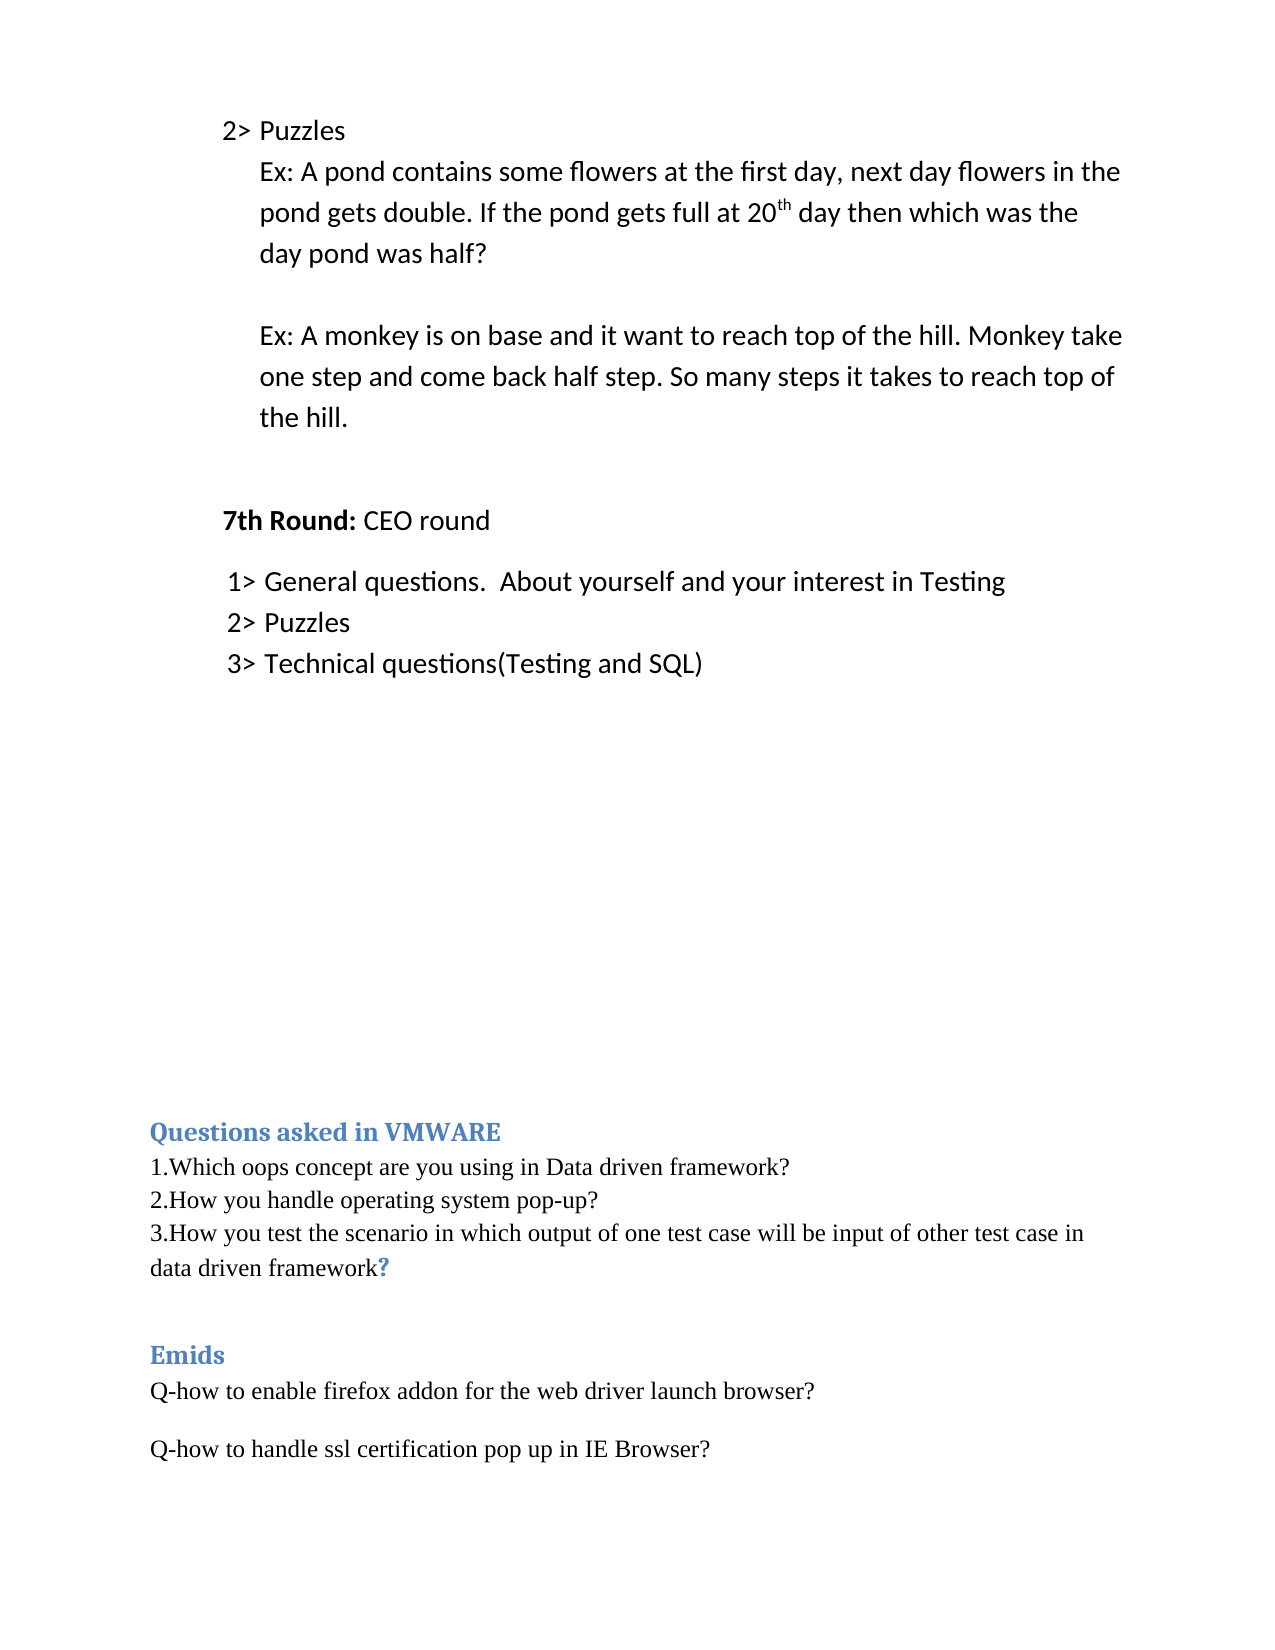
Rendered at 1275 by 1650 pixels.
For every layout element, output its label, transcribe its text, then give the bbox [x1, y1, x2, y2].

list Puzzles [227, 604, 1125, 640]
text 7th Round: CEO round [150, 502, 1125, 537]
list Ex: A monkey is on base and it want to reach top of the hill. Monkey take one step and come back half step. So many steps it takes to reach top of the hill. [259, 317, 1125, 435]
list General questions. About yourself and your interest in Testing [227, 563, 1125, 599]
list Technical questions(Testing and SQL) [227, 645, 1125, 681]
list Ex: A pond contains some flowers at the first day, next day flowers in the pond gets double. If the pond gets full at 20th day then which was the day pond was half? [259, 153, 1125, 271]
subtitle Questions asked in VMWARE 1.Which oops concept are you using in Data driven framework? 2.How you handle operating system pop-up? 3.How you test the scenario in which output of one test case will be input of other test case in data driven framework? [150, 1117, 1125, 1283]
subtitle Emids [150, 1340, 1125, 1372]
text Q-how to enable firefox addon for the web driver launch browser? [150, 1376, 1125, 1405]
list Puzzles [222, 112, 1125, 148]
text Q-how to handle ssl certification pop up in IE Browser? [150, 1434, 1125, 1462]
